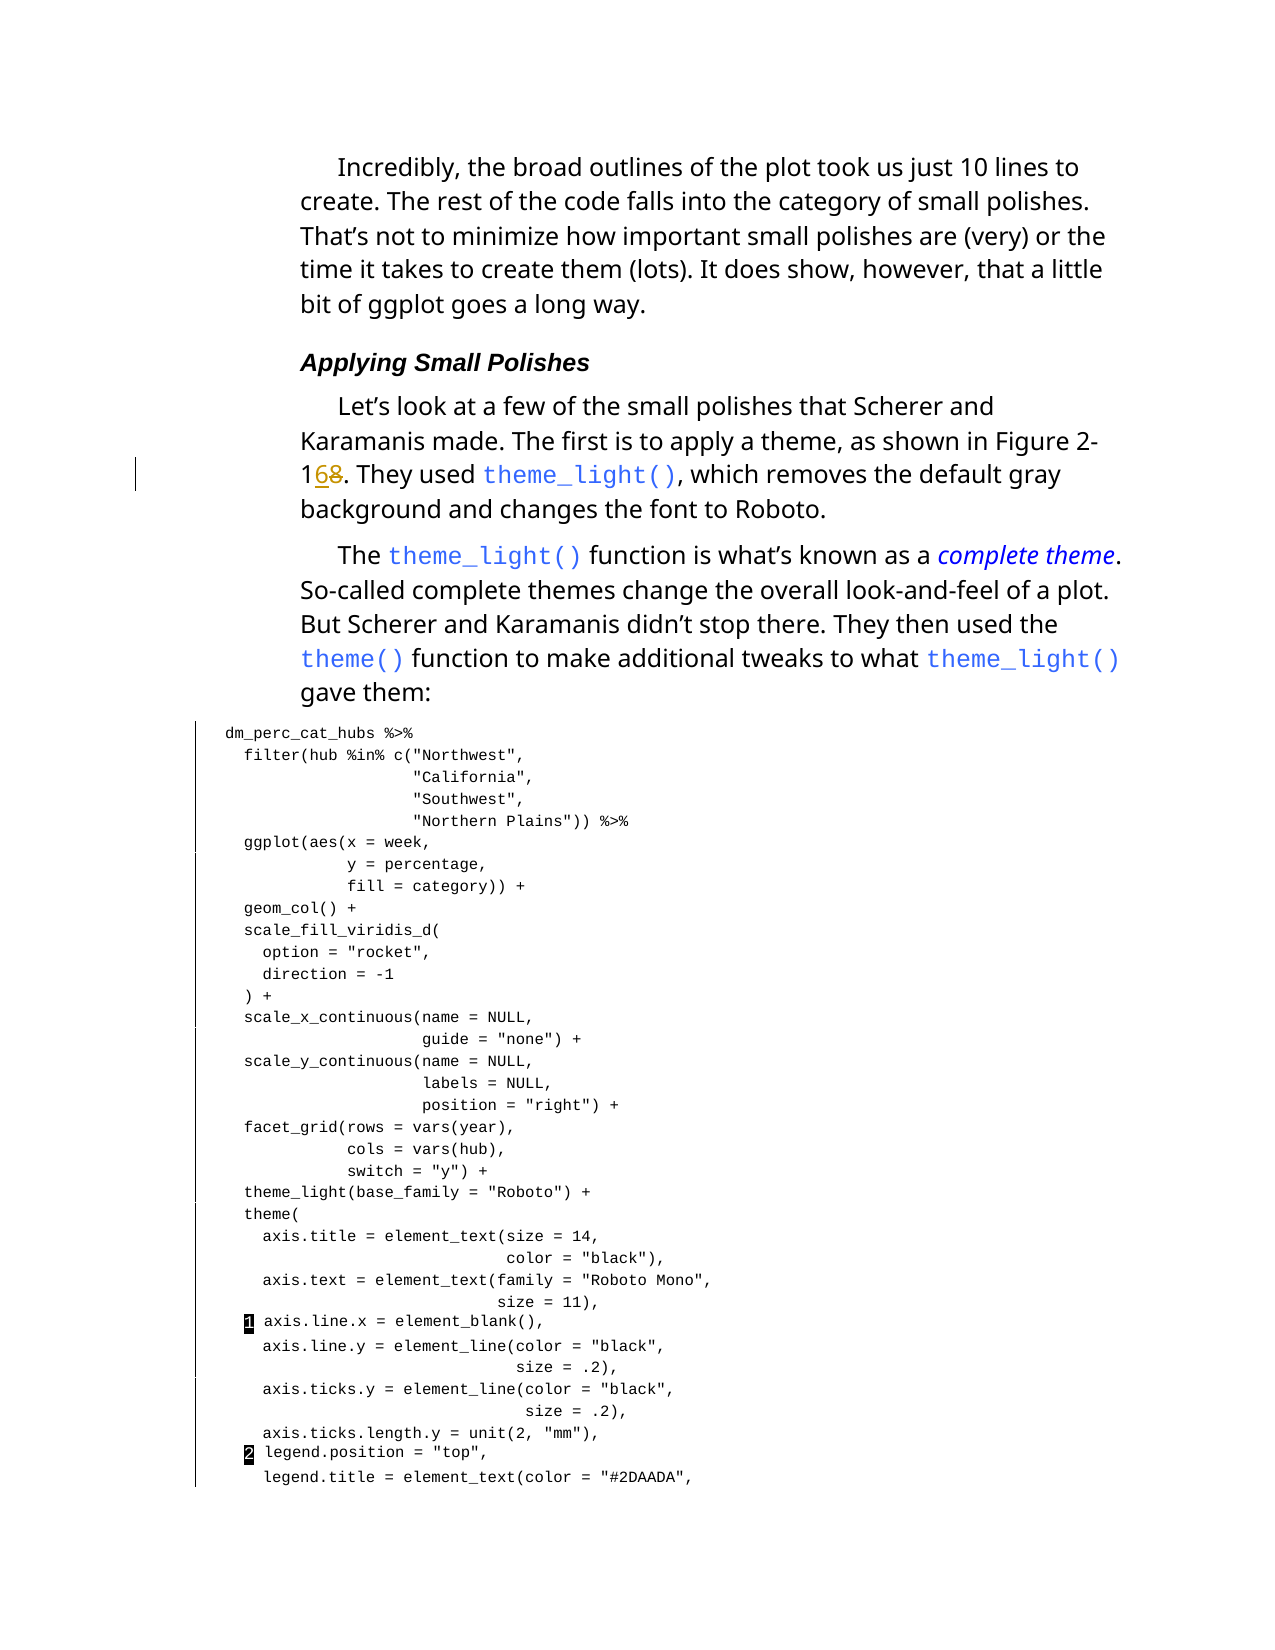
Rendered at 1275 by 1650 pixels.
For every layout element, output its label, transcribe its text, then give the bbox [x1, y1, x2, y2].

text Incredibly, the broad outlines of the plot took us just 10 lines to create. The rest of the code falls into the category of small polishes. That’s not to minimize how important small polishes are (very) or the time it takes to create them (lots). It does show, however, that a little bit of ggplot goes a long way. [300, 150, 1125, 320]
text y = percentage, [196, 852, 1125, 874]
text option = "rocket", [196, 940, 1125, 962]
text facet_grid(rows = vars(year), [196, 1115, 1125, 1137]
text geom_col() + [196, 896, 1125, 918]
text The theme_light() function is what’s known as a complete theme. So-called complete themes change the overall look-and-feel of a plot. But Scherer and Karamanis didn’t stop there. They then used the theme() function to make additional tweaks to what theme_light() gave them: [300, 538, 1125, 709]
text switch = "y") + [196, 1159, 1125, 1181]
text scale_y_continuous(name = NULL, [196, 1049, 1125, 1071]
text axis.text = element_text(family = "Roboto Mono", [196, 1268, 1125, 1290]
text cols = vars(hub), [196, 1137, 1125, 1159]
text axis.title = element_text(size = 14, [196, 1224, 1125, 1246]
text theme( [196, 1202, 1125, 1224]
text scale_fill_viridis_d( [196, 918, 1125, 940]
text "California", [196, 765, 1125, 787]
text 1 axis.line.x = element_blank(), [196, 1312, 1125, 1334]
text Applying Small Polishes [300, 345, 1125, 377]
text 2 legend.position = "top", [196, 1443, 1125, 1465]
text theme_light(base_family = "Roboto") + [196, 1181, 1125, 1202]
text position = "right") + [196, 1093, 1125, 1115]
text "Southwest", [196, 787, 1125, 809]
text Let’s look at a few of the small polishes that Scherer and Karamanis made. The first is to apply a theme, as shown in Figure 2-1. They used theme_light(), which removes the default gray background and changes the font to Roboto. [300, 389, 1125, 526]
text filter(hub %in% c("Northwest", [196, 743, 1125, 765]
text guide = "none") + [196, 1027, 1125, 1049]
text dm_perc_cat_hubs %>% [196, 721, 1125, 743]
text axis.ticks.y = element_line(color = "black", [196, 1377, 1125, 1399]
text legend.title = element_text(color = "#2DAADA", [196, 1465, 1125, 1487]
text size = 11), [196, 1290, 1125, 1312]
text "Northern Plains")) %>% [196, 809, 1125, 831]
text direction = -1 [196, 962, 1125, 984]
text size = .2), [196, 1399, 1125, 1421]
text scale_x_continuous(name = NULL, [196, 1006, 1125, 1027]
text size = .2), [196, 1356, 1125, 1377]
text axis.line.y = element_line(color = "black", [196, 1334, 1125, 1356]
text fill = category)) + [196, 874, 1125, 896]
text labels = NULL, [196, 1071, 1125, 1093]
text ) + [196, 984, 1125, 1006]
text axis.ticks.length.y = unit(2, "mm"), [196, 1421, 1125, 1443]
text ggplot(aes(x = week, [196, 831, 1125, 852]
text color = "black"), [196, 1246, 1125, 1268]
